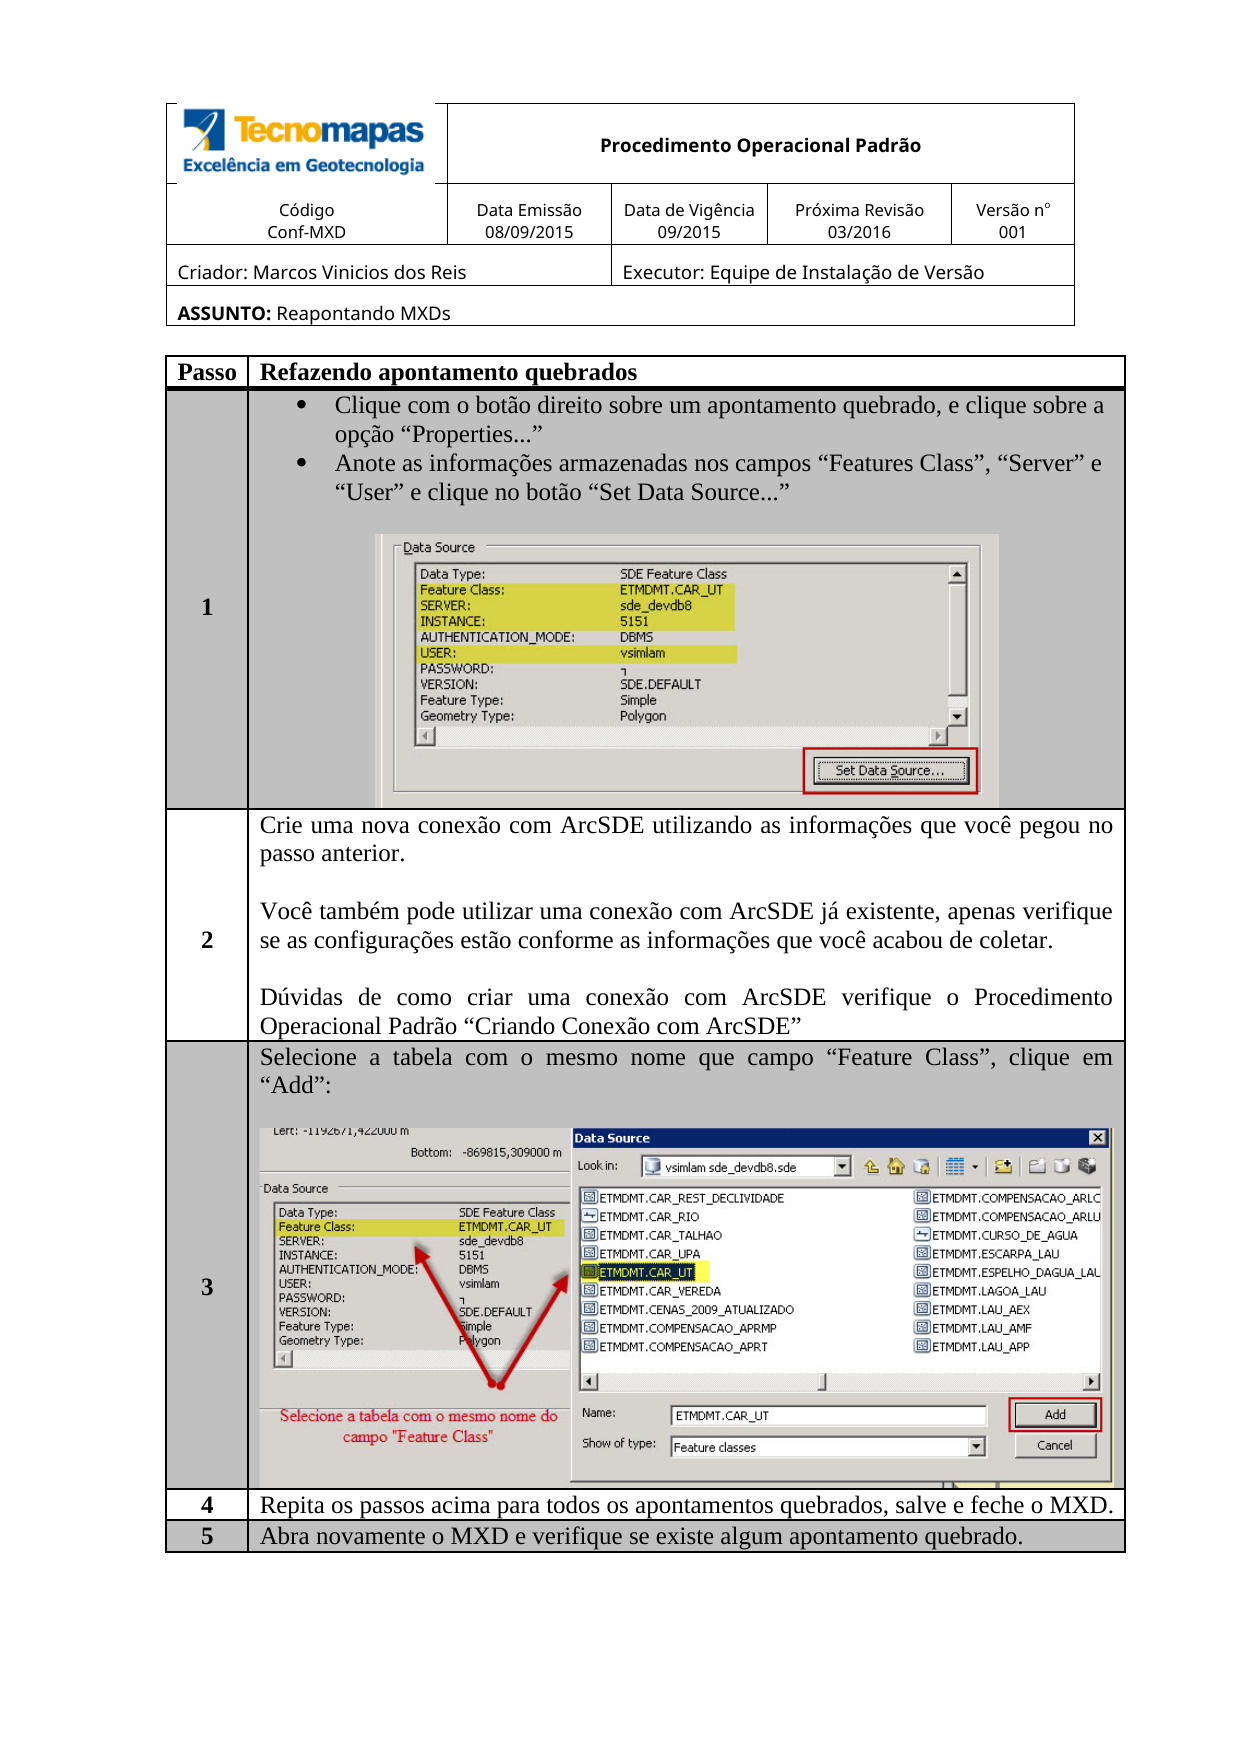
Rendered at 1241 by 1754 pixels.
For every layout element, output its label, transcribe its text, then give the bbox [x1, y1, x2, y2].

table_cell Abra novamente o MXD e verifique se existe algum apontamento quebrado. [249, 1521, 1124, 1551]
table_cell 3 [167, 1042, 247, 1488]
table_cell Clique com o botão direito sobre um apontamento quebrado, e clique sobre a opção “Properties...” Anote as informações armazenadas nos campos “Features Class”, “Server” e “User” e clique no botão “Set Data Source...” [249, 391, 1124, 808]
picture [259, 1128, 1115, 1488]
table_cell Crie uma nova conexão com ArcSDE utilizando as informações que você pegou no passo anterior. Você também pode utilizar uma conexão com ArcSDE já existente, apenas verifique se as configurações estão conforme as informações que você acabou de coletar. Dúvidas de como criar uma conexão com ArcSDE verifique o Procedimento Operacional Padrão “Criando Conexão com ArcSDE” [249, 810, 1124, 1040]
table_cell 1 [167, 391, 247, 808]
table_cell 5 [167, 1521, 247, 1551]
picture [374, 534, 999, 808]
table_header Refazendo apontamento quebrados [249, 357, 1124, 386]
picture [177, 103, 435, 184]
table_header Passo [167, 357, 247, 386]
table_cell 2 [167, 810, 247, 1040]
table_cell Repita os passos acima para todos os apontamentos quebrados, salve e feche o MXD. [249, 1490, 1124, 1519]
table_cell 4 [167, 1490, 247, 1519]
table_cell Selecione a tabela com o mesmo nome que campo “Feature Class”, clique em “Add”: [249, 1042, 1124, 1488]
